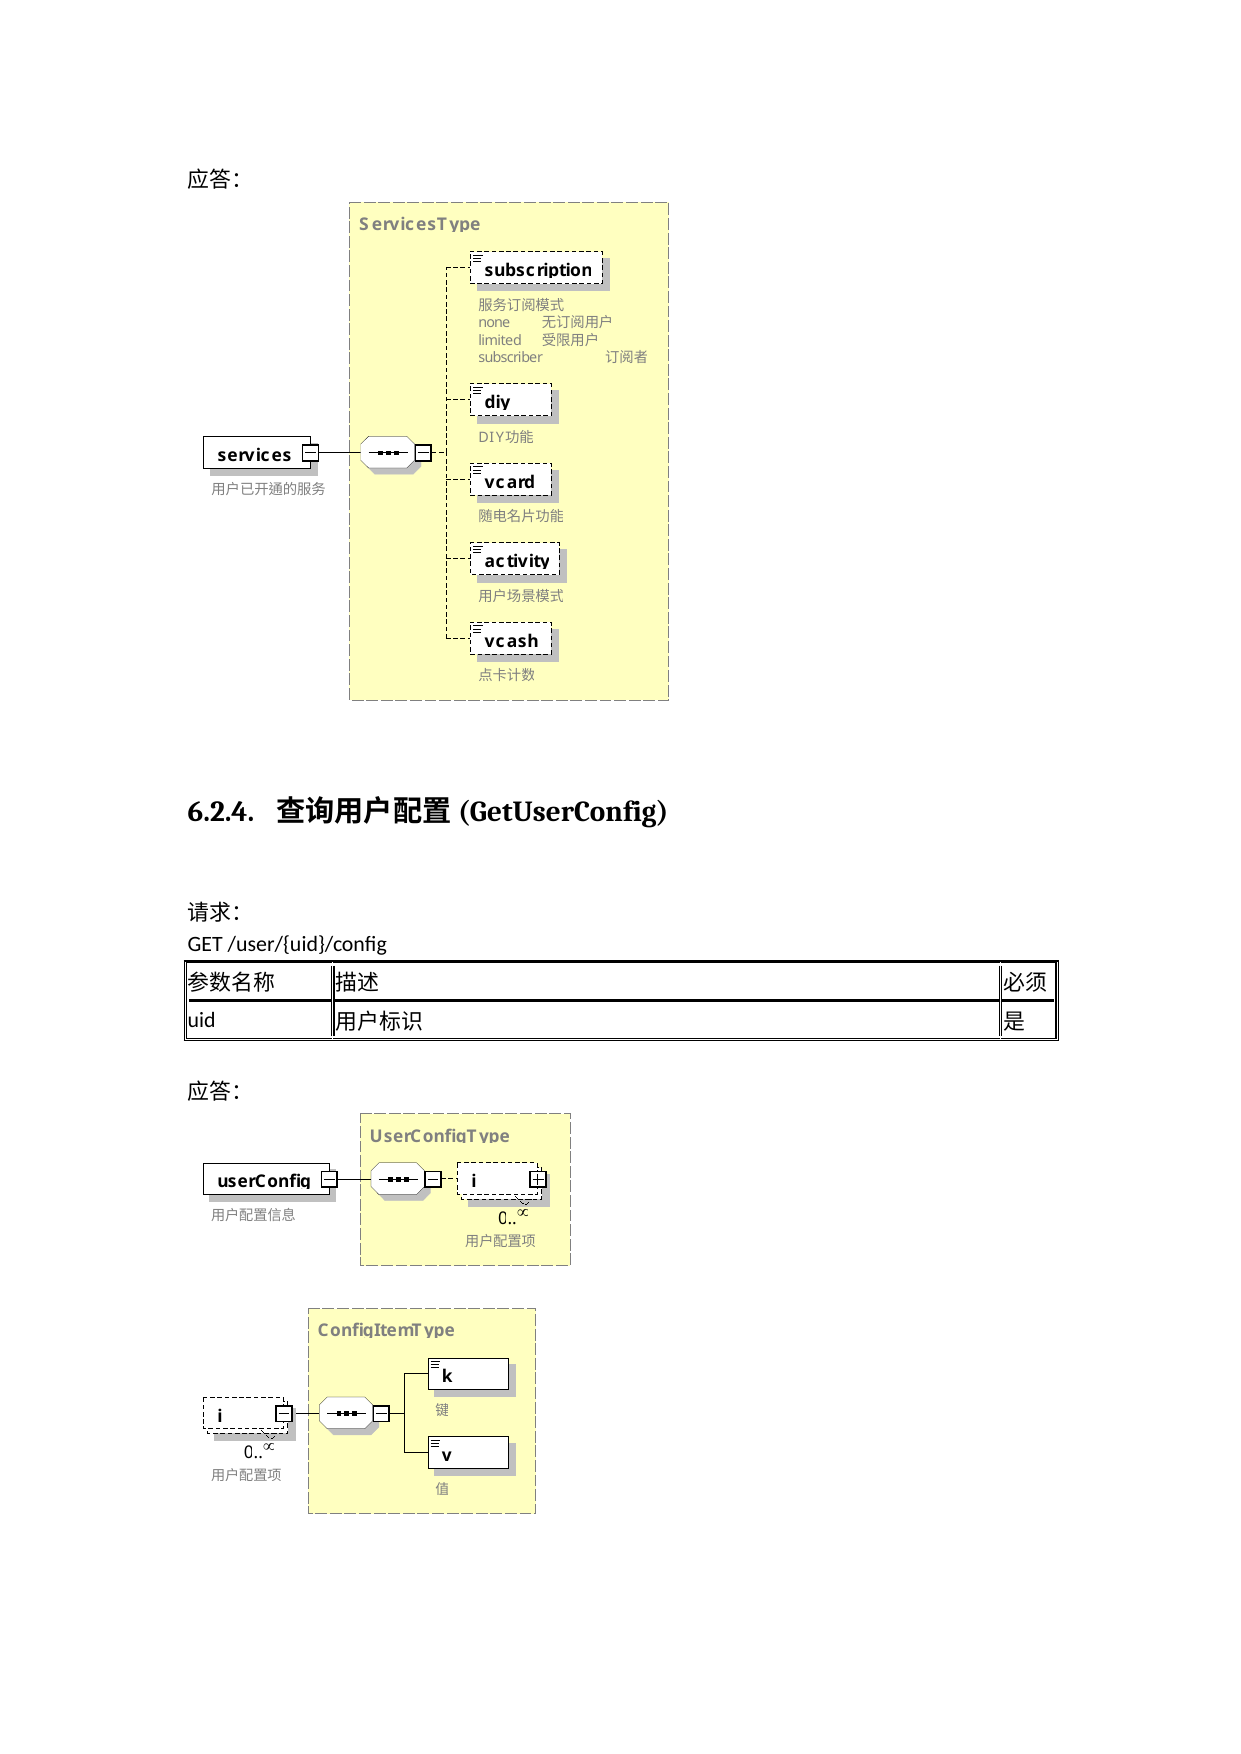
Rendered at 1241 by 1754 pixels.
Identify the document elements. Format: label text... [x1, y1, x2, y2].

table_header 描述 [333, 963, 1001, 999]
text 应答： [187, 1073, 1053, 1106]
text GET /user/{uid}/config [187, 927, 1053, 960]
table_header 参数名称 [187, 962, 333, 999]
table_cell 用户标识 [333, 1002, 1001, 1038]
text 请求： [187, 895, 1053, 927]
table_header 必须 [1001, 963, 1055, 999]
subtitle 查询用户配置 (GetUserConfig) [187, 776, 1053, 841]
text 应答： [187, 162, 1053, 194]
table_cell 是 [1001, 999, 1055, 1038]
table_cell uid [187, 999, 333, 1038]
